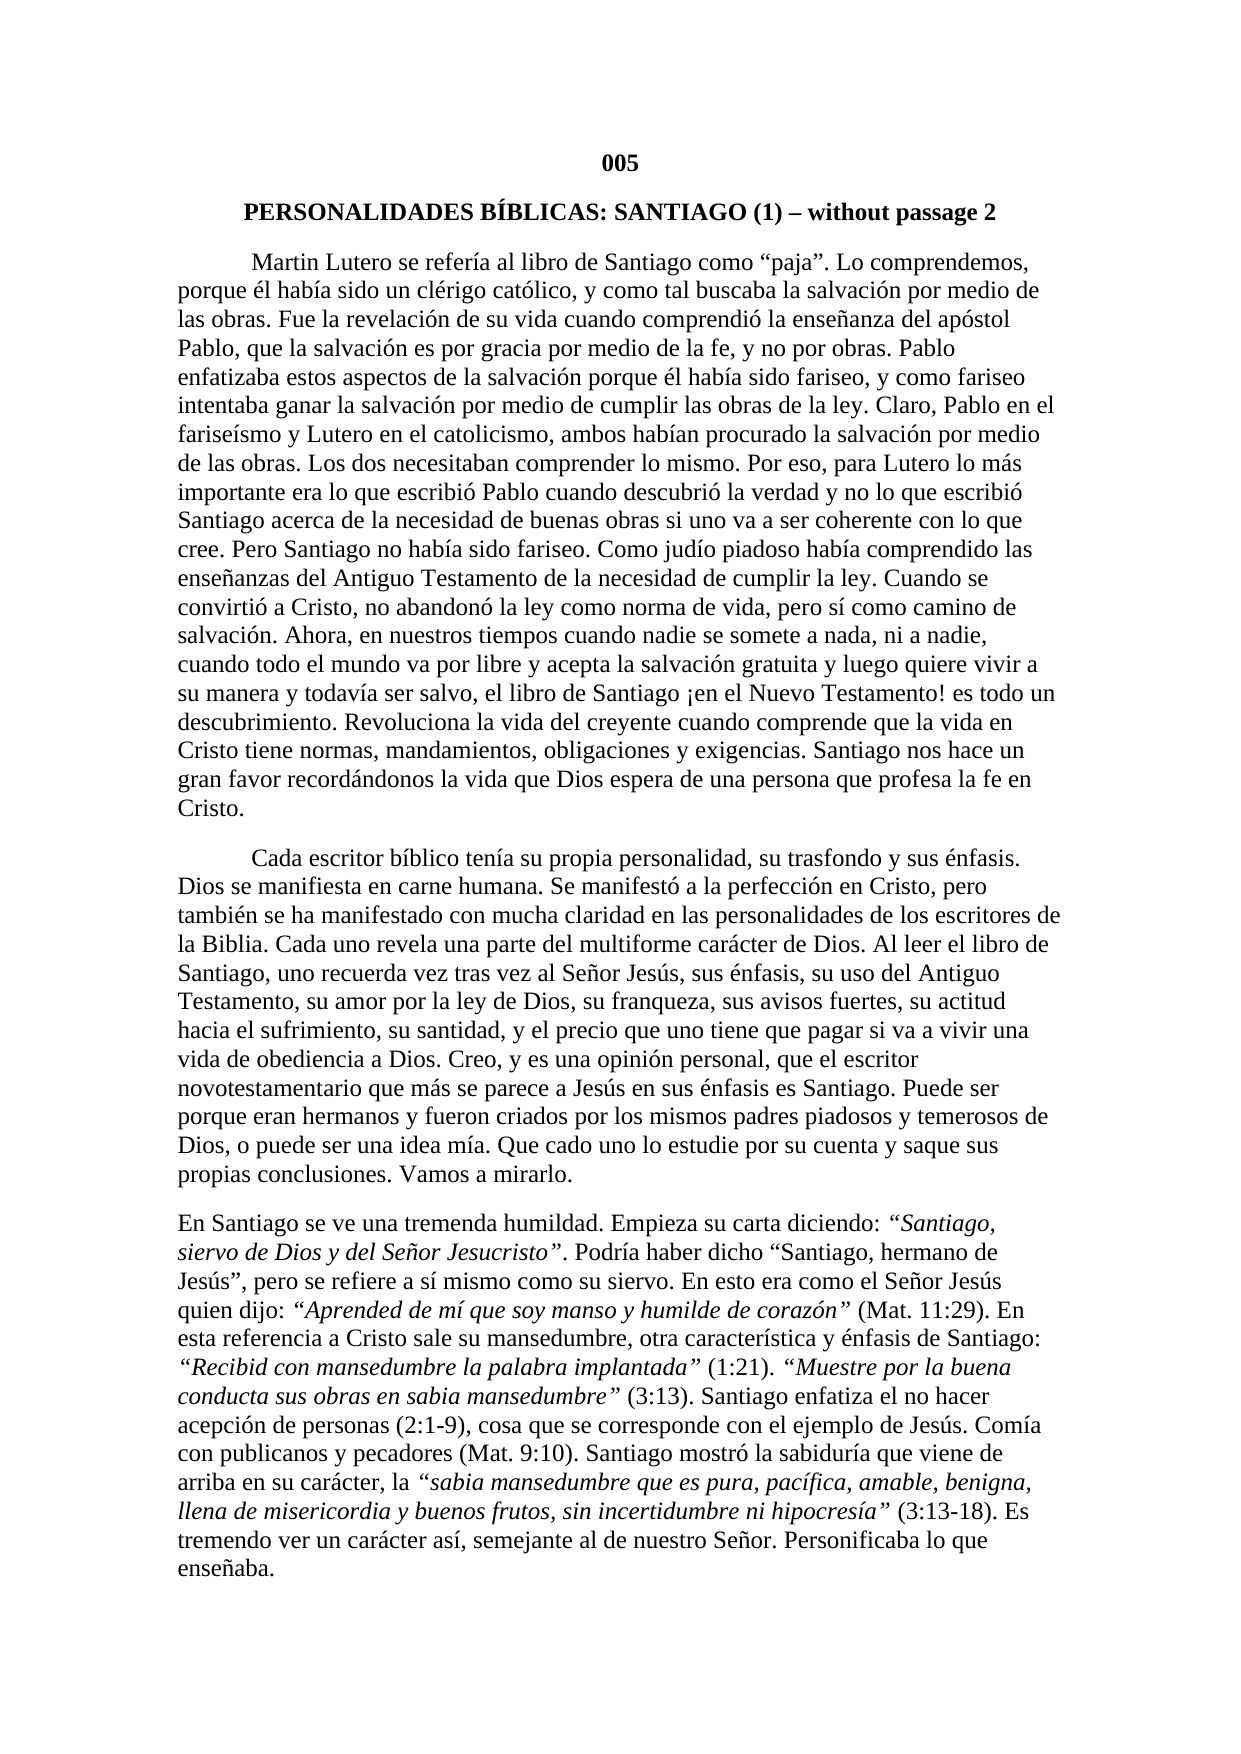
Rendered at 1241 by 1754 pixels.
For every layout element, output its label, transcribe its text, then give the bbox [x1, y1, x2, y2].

text 005 [177, 148, 1063, 176]
text PERSONALIDADES BÍBLICAS: SANTIAGO (1) – without passage 2 [177, 197, 1063, 226]
text Cada escritor bíblico tenía su propia personalidad, su trasfondo y sus énfasis. Dios se manifiesta en carne humana. Se manifestó a la perfección en Cristo, pero también se ha manifestado con mucha claridad en las personalidades de los escritores de la Biblia. Cada uno revela una parte del multiforme carácter de Dios. Al leer el libro de Santiago, uno recuerda vez tras vez al Señor Jesús, sus énfasis, su uso del Antiguo Testamento, su amor por la ley de Dios, su franqueza, sus avisos fuertes, su actitud hacia el sufrimiento, su santidad, y el precio que uno tiene que pagar si va a vivir una vida de obediencia a Dios. Creo, y es una opinión personal, que el escritor novotestamentario que más se parece a Jesús en sus énfasis es Santiago. Puede ser porque eran hermanos y fueron criados por los mismos padres piadosos y temerosos de Dios, o puede ser una idea mía. Que cado uno lo estudie por su cuenta y saque sus propias conclusiones. Vamos a mirarlo. [177, 843, 1063, 1188]
text En Santiago se ve una tremenda humildad. Empieza su carta diciendo: “Santiago, siervo de Dios y del Señor Jesucristo”. Podría haber dicho “Santiago, hermano de Jesús”, pero se refiere a sí mismo como su siervo. En esto era como el Señor Jesús quien dijo: “Aprended de mí que soy manso y humilde de corazón” (Mat. 11:29). En esta referencia a Cristo sale su mansedumbre, otra característica y énfasis de Santiago: “Recibid con mansedumbre la palabra implantada” (1:21). “Muestre por la buena conducta sus obras en sabia mansedumbre” (3:13). Santiago enfatiza el no hacer acepción de personas (2:1-9), cosa que se corresponde con el ejemplo de Jesús. Comía con publicanos y pecadores (Mat. 9:10). Santiago mostró la sabiduría que viene de arriba en su carácter, la “sabia mansedumbre que es pura, pacífica, amable, benigna, llena de misericordia y buenos frutos, sin incertidumbre ni hipocresía” (3:13-18). Es tremendo ver un carácter así, semejante al de nuestro Señor. Personificaba lo que enseñaba. [177, 1208, 1063, 1582]
text Martin Lutero se refería al libro de Santiago como “paja”. Lo comprendemos, porque él había sido un clérigo católico, y como tal buscaba la salvación por medio de las obras. Fue la revelación de su vida cuando comprendió la enseñanza del apóstol Pablo, que la salvación es por gracia por medio de la fe, y no por obras. Pablo enfatizaba estos aspectos de la salvación porque él había sido fariseo, y como fariseo intentaba ganar la salvación por medio de cumplir las obras de la ley. Claro, Pablo en el fariseísmo y Lutero en el catolicismo, ambos habían procurado la salvación por medio de las obras. Los dos necesitaban comprender lo mismo. Por eso, para Lutero lo más importante era lo que escribió Pablo cuando descubrió la verdad y no lo que escribió Santiago acerca de la necesidad de buenas obras si uno va a ser coherente con lo que cree. Pero Santiago no había sido fariseo. Como judío piadoso había comprendido las enseñanzas del Antiguo Testamento de la necesidad de cumplir la ley. Cuando se convirtió a Cristo, no abandonó la ley como norma de vida, pero sí como camino de salvación. Ahora, en nuestros tiempos cuando nadie se somete a nada, ni a nadie, cuando todo el mundo va por libre y acepta la salvación gratuita y luego quiere vivir a su manera y todavía ser salvo, el libro de Santiago ¡en el Nuevo Testamento! es todo un descubrimiento. Revoluciona la vida del creyente cuando comprende que la vida en Cristo tiene normas, mandamientos, obligaciones y exigencias. Santiago nos hace un gran favor recordándonos la vida que Dios espera de una persona que profesa la fe en Cristo. [177, 247, 1063, 822]
